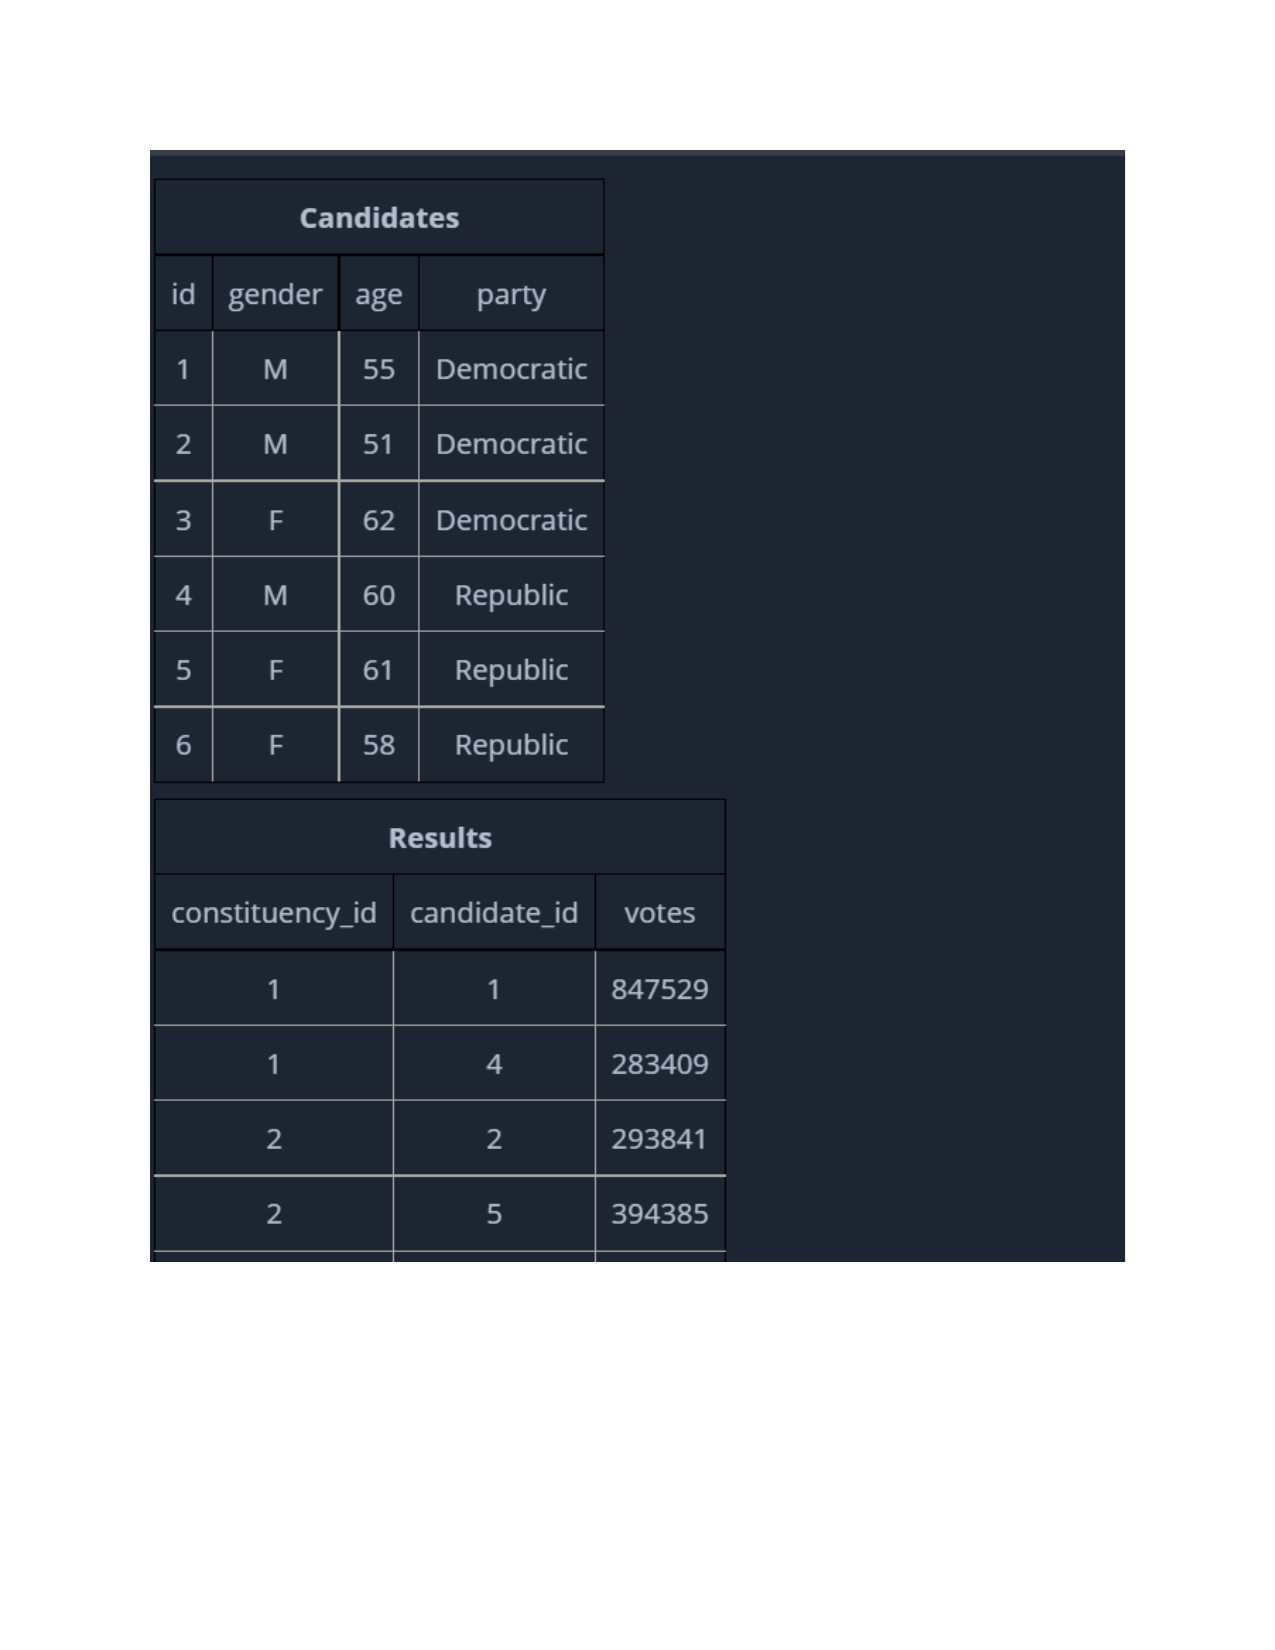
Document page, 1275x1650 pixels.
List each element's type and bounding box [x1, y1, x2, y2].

picture [150, 150, 1125, 1262]
